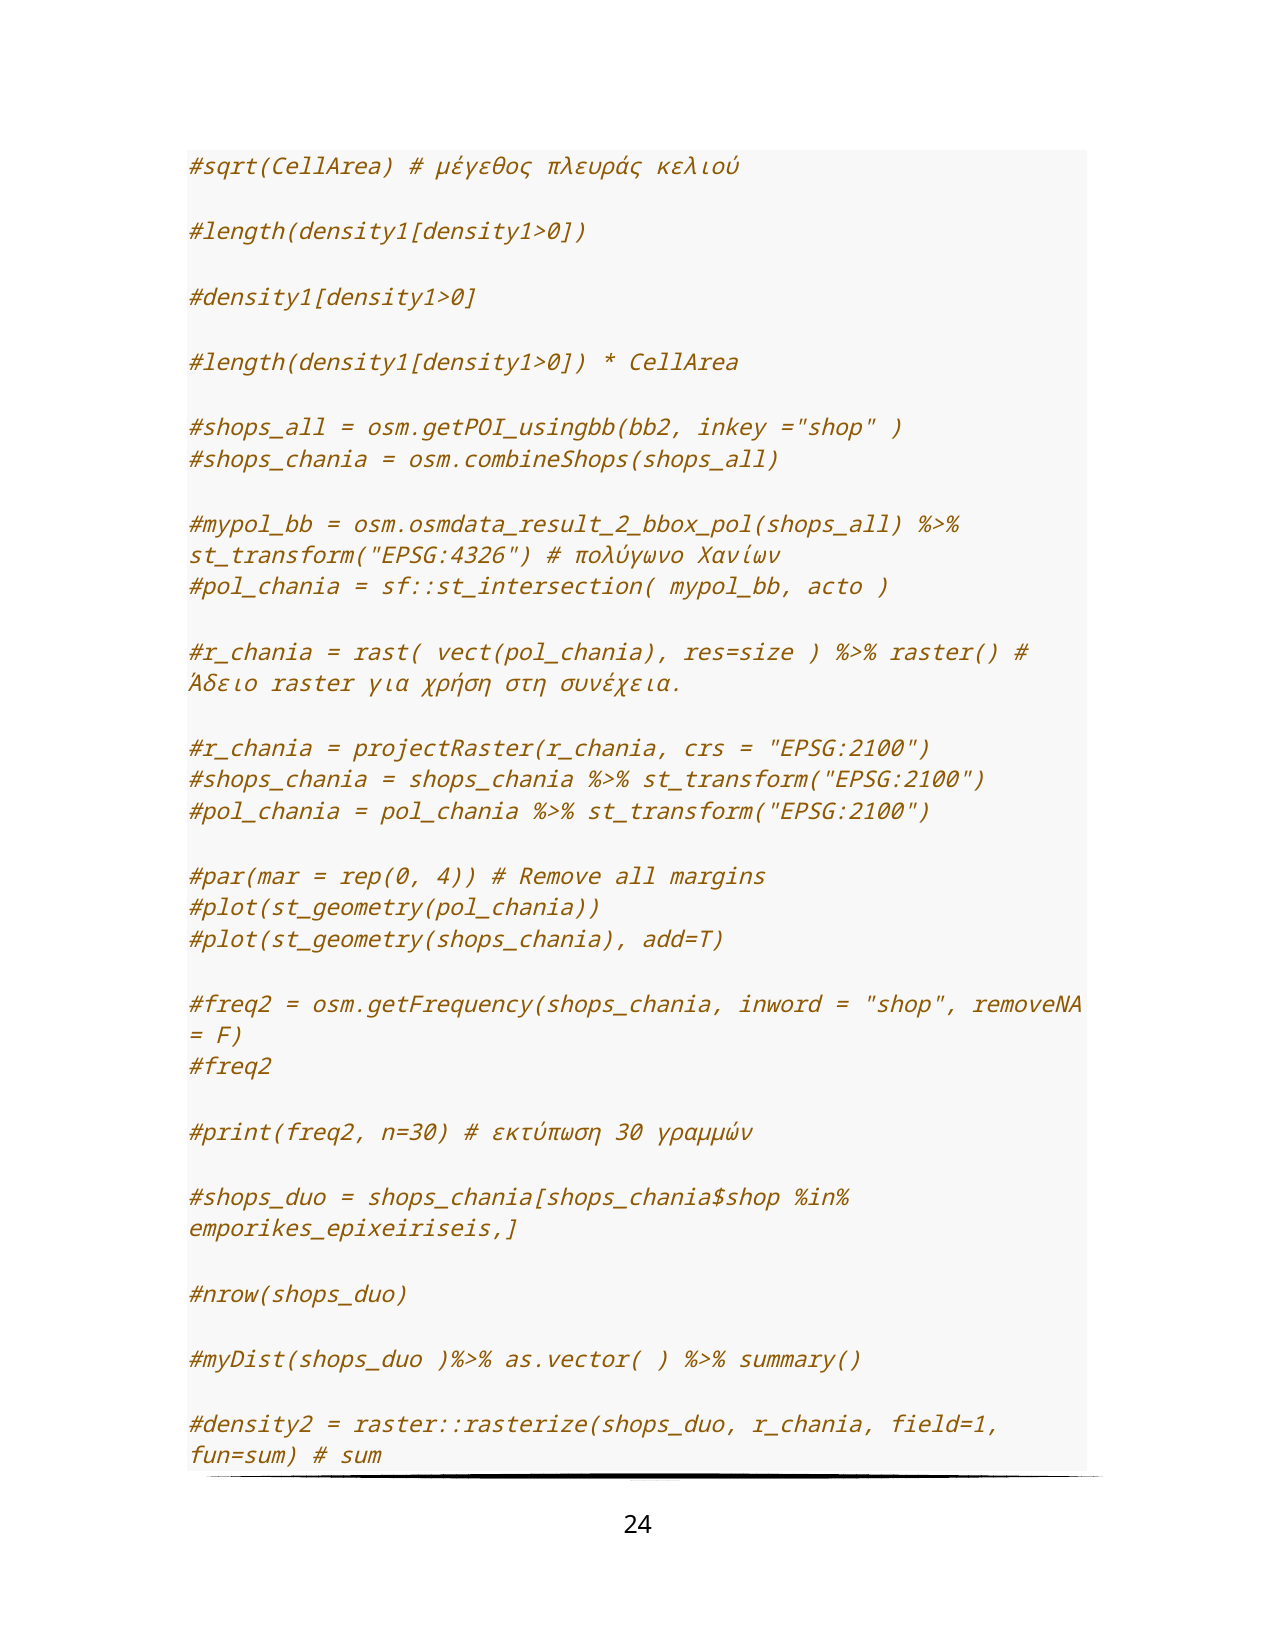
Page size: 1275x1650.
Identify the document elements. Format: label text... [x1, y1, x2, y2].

picture [206, 1472, 1104, 1481]
